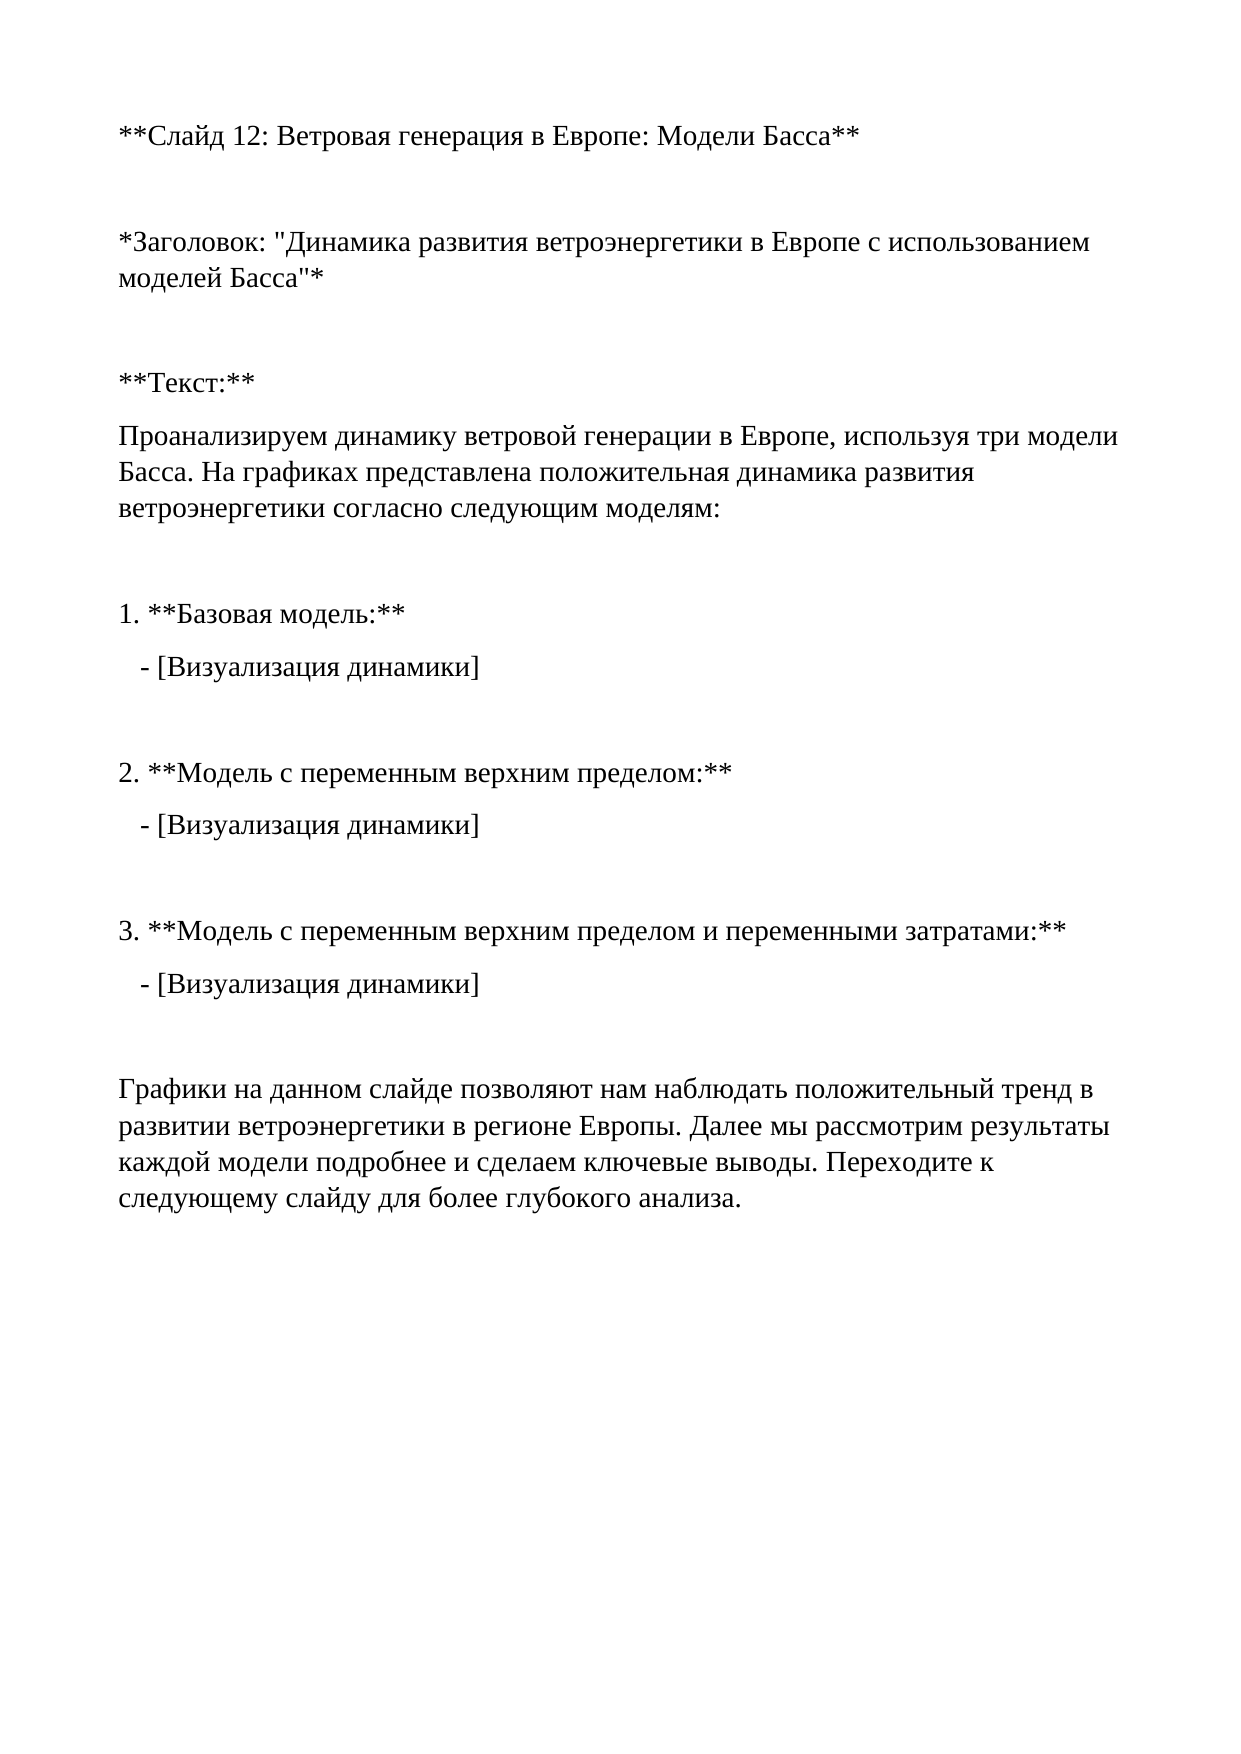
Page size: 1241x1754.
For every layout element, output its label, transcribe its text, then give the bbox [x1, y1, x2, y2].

text 2. **Модель с переменным верхним пределом:** [118, 755, 1152, 788]
text 3. **Модель с переменным верхним пределом и переменными затратами:** [118, 913, 1152, 947]
text - [Визуализация динамики] [118, 807, 1152, 841]
text *Заголовок: "Динамика развития ветроэнергетики в Европе с использованием моделей Басса"* [118, 224, 1152, 293]
text **Текст:** [118, 366, 1152, 399]
text Проанализируем динамику ветровой генерации в Европе, используя три модели Басса. На графиках представлена положительная динамика развития ветроэнергетики согласно следующим моделям: [118, 418, 1152, 524]
text **Слайд 12: Ветровая генерация в Европе: Модели Басса** [118, 118, 1152, 152]
text 1. **Базовая модель:** [118, 596, 1152, 630]
text - [Визуализация динамики] [118, 649, 1152, 683]
text Графики на данном слайде позволяют нам наблюдать положительный тренд в развитии ветроэнергетики в регионе Европы. Далее мы рассмотрим результаты каждой модели подробнее и сделаем ключевые выводы. Переходите к следующему слайду для более глубокого анализа. [118, 1072, 1152, 1213]
text - [Визуализация динамики] [118, 966, 1152, 999]
